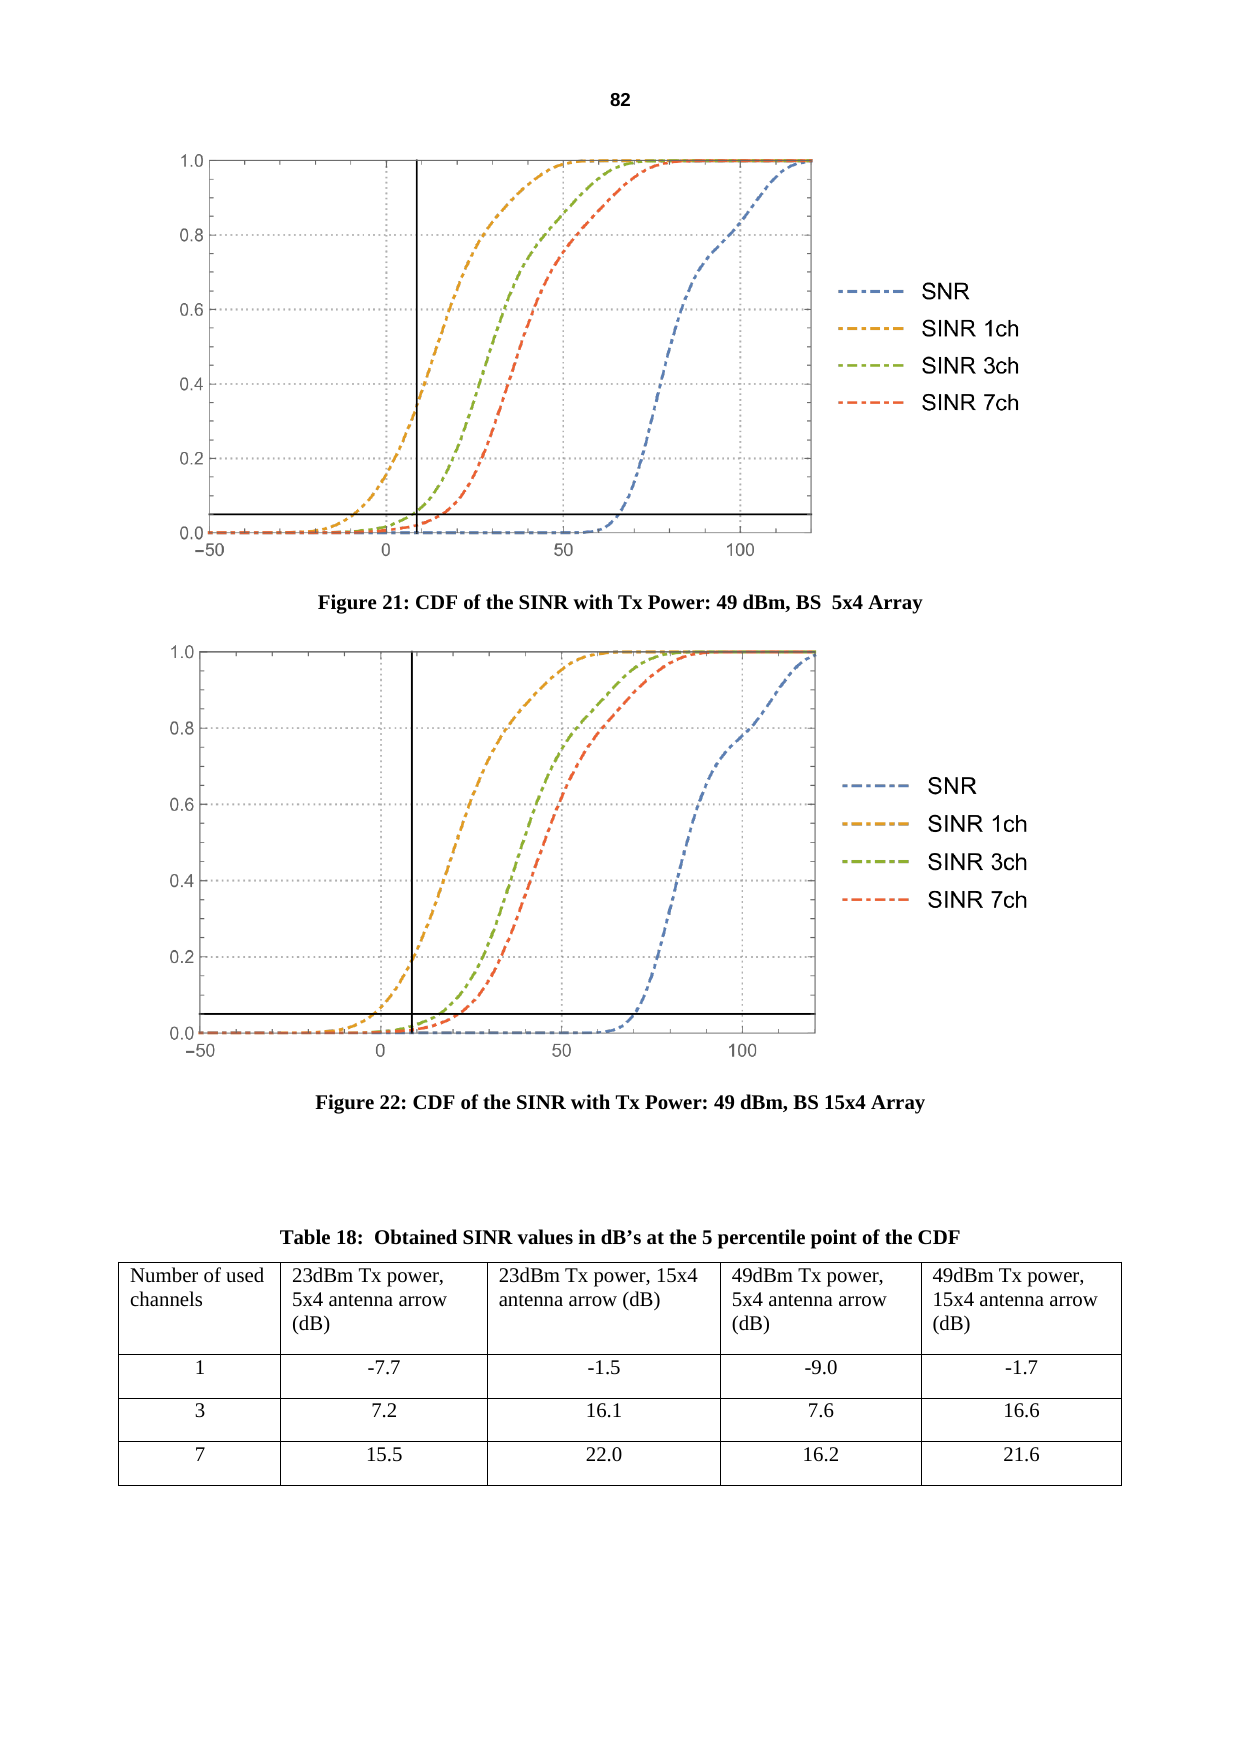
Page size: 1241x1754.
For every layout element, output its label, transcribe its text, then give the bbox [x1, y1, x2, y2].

table_cell 16.6 [922, 1399, 1121, 1441]
table_cell 7 [119, 1442, 280, 1485]
table_header Number of used channels [119, 1263, 280, 1353]
table_header 23dBm Tx power, 15x4 antenna arrow (dB) [488, 1263, 720, 1353]
table_header 23dBm Tx power, 5x4 antenna arrow (dB) [281, 1263, 487, 1353]
table_cell -7.7 [281, 1355, 487, 1397]
picture [179, 147, 1062, 565]
table_cell 1 [119, 1355, 280, 1397]
text Figure 22: CDF of the SINR with Tx Power: 49 dBm, BS 15x4 Array [118, 1090, 1122, 1114]
table_cell -1.7 [922, 1355, 1121, 1397]
table_cell 7.6 [721, 1399, 921, 1441]
table_cell 15.5 [281, 1442, 487, 1485]
table_cell -1.5 [488, 1355, 720, 1397]
picture [169, 638, 1071, 1066]
text Table 18: Obtained SINR values in dB’s at the 5 percentile point of the CDF [118, 1225, 1122, 1249]
table_cell 3 [119, 1399, 280, 1441]
text Figure 21: CDF of the SINR with Tx Power: 49 dBm, BS 5x4 Array [118, 590, 1122, 614]
table_cell 7.2 [281, 1399, 487, 1441]
table_cell 16.1 [488, 1399, 720, 1441]
table_cell 21.6 [922, 1442, 1121, 1485]
table_cell 16.2 [721, 1442, 921, 1485]
table_cell -9.0 [721, 1355, 921, 1397]
table_cell 22.0 [488, 1442, 720, 1485]
table_header 49dBm Tx power, 5x4 antenna arrow (dB) [721, 1263, 921, 1353]
table_header 49dBm Tx power, 15x4 antenna arrow (dB) [922, 1263, 1121, 1353]
